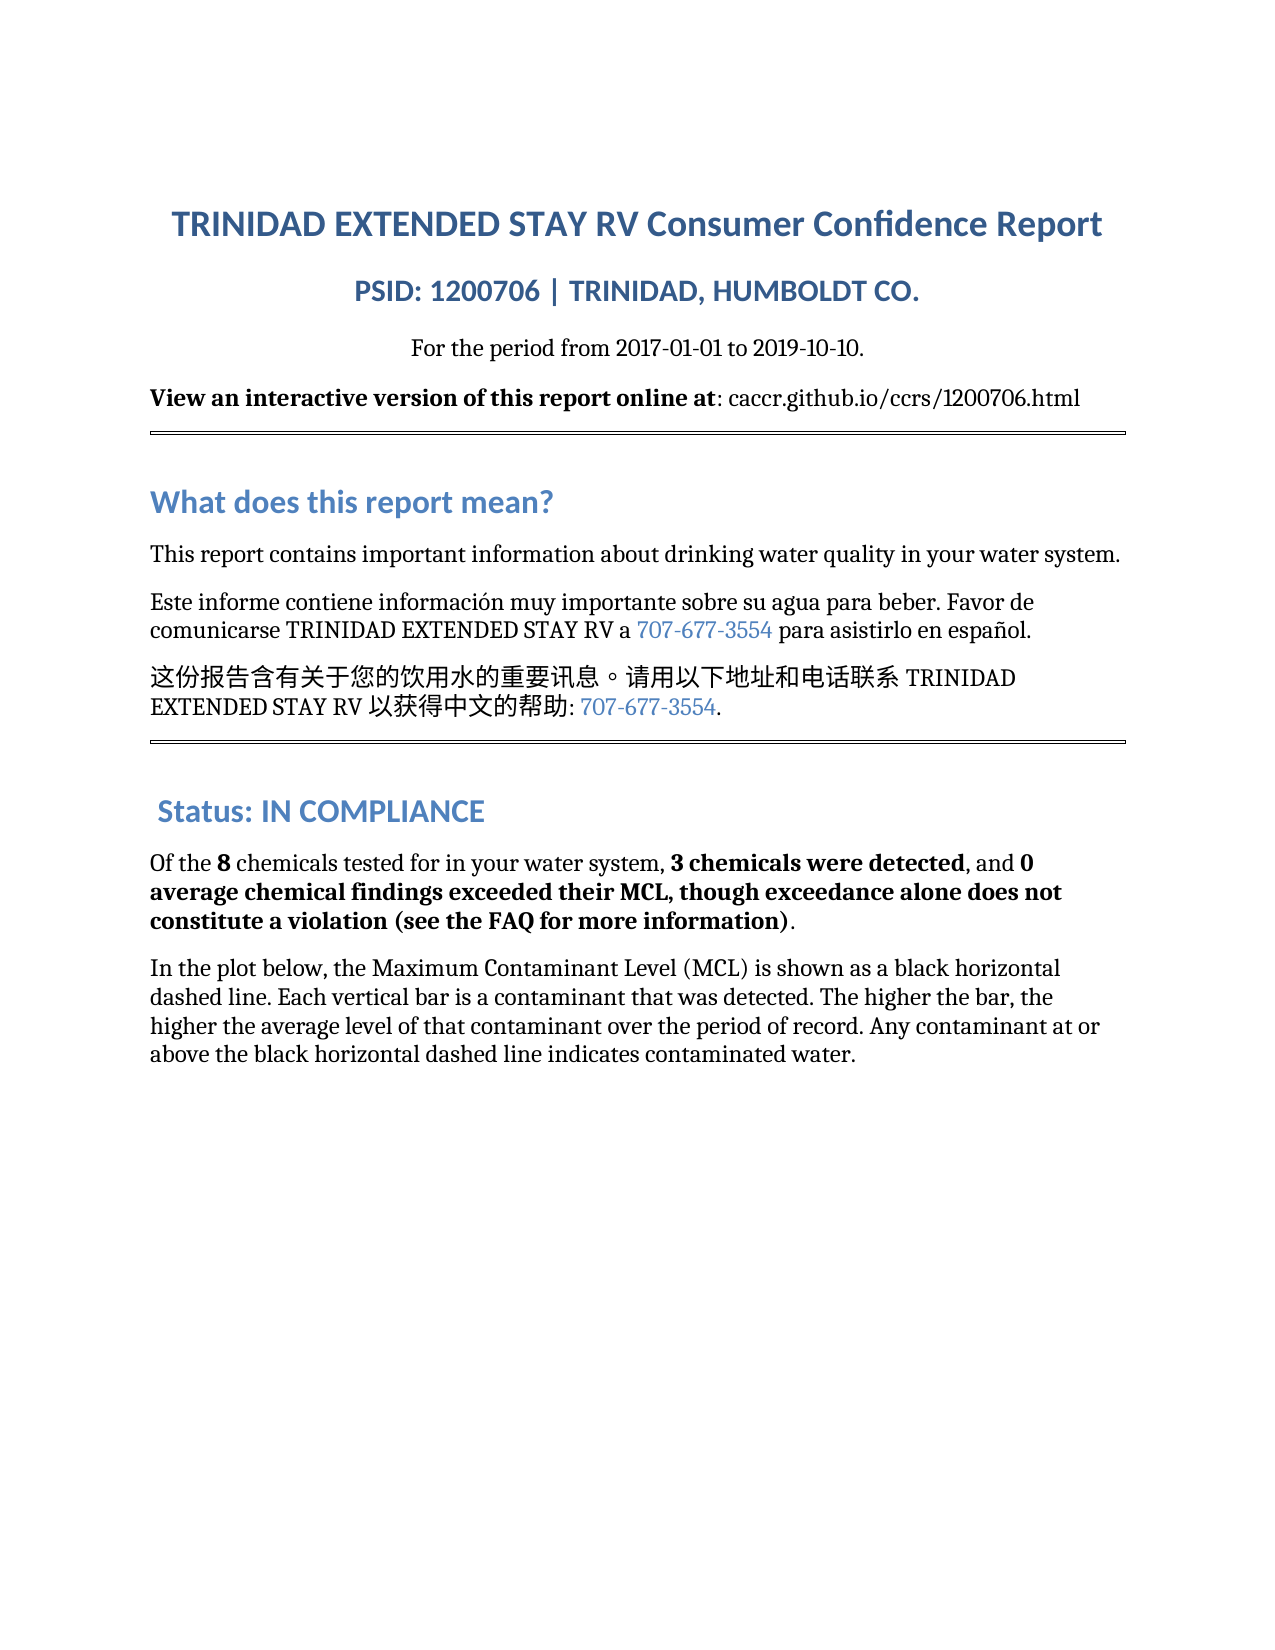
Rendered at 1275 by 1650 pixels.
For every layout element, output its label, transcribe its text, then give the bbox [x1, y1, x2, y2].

subtitle PSID: 1200706 | TRINIDAD, HUMBOLDT CO. [150, 271, 1125, 309]
text Of the 8 chemicals tested for in your water system, 3 chemicals were detected, and 0 average chemical findings exceeded their MCL, though exceedance alone does not constitute a violation (see the FAQ for more information). [150, 849, 1125, 935]
text Este informe contiene información muy importante sobre su agua para beber. Favor de comunicarse TRINIDAD EXTENDED STAY RV a 707-677-3554 para asistirlo en español. [150, 588, 1125, 645]
text This report contains important information about drinking water quality in your water system. [150, 540, 1125, 569]
text In the plot below, the Maximum Contaminant Level (MCL) is shown as a black horizontal dashed line. Each vertical bar is a contaminant that was detected. The higher the bar, the higher the average level of that contaminant over the period of record. Any contaminant at or above the black horizontal dashed line indicates contaminated water. [150, 954, 1125, 1069]
subtitle Status: IN COMPLIANCE [150, 790, 1125, 830]
text For the period from 2017-01-01 to 2019-10-10. [150, 334, 1125, 363]
text View an interactive version of this report online at: caccr.github.io/ccrs/1200706.html [150, 383, 1125, 412]
text 这份报告含有关于您的饮用水的重要讯息。请用以下地址和电话联系 TRINIDAD EXTENDED STAY RV 以获得中文的帮助: 707-677-3554. [150, 664, 1125, 721]
title TRINIDAD EXTENDED STAY RV Consumer Confidence Report [150, 200, 1125, 246]
subtitle What does this report mean? [150, 481, 1125, 521]
